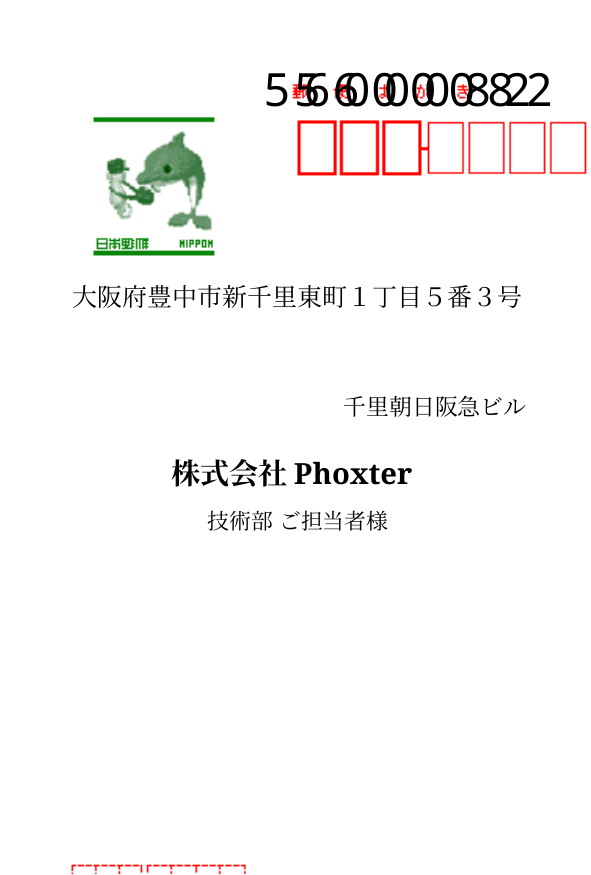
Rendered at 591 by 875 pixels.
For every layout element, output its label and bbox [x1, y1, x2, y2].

picture [53, 72, 591, 874]
